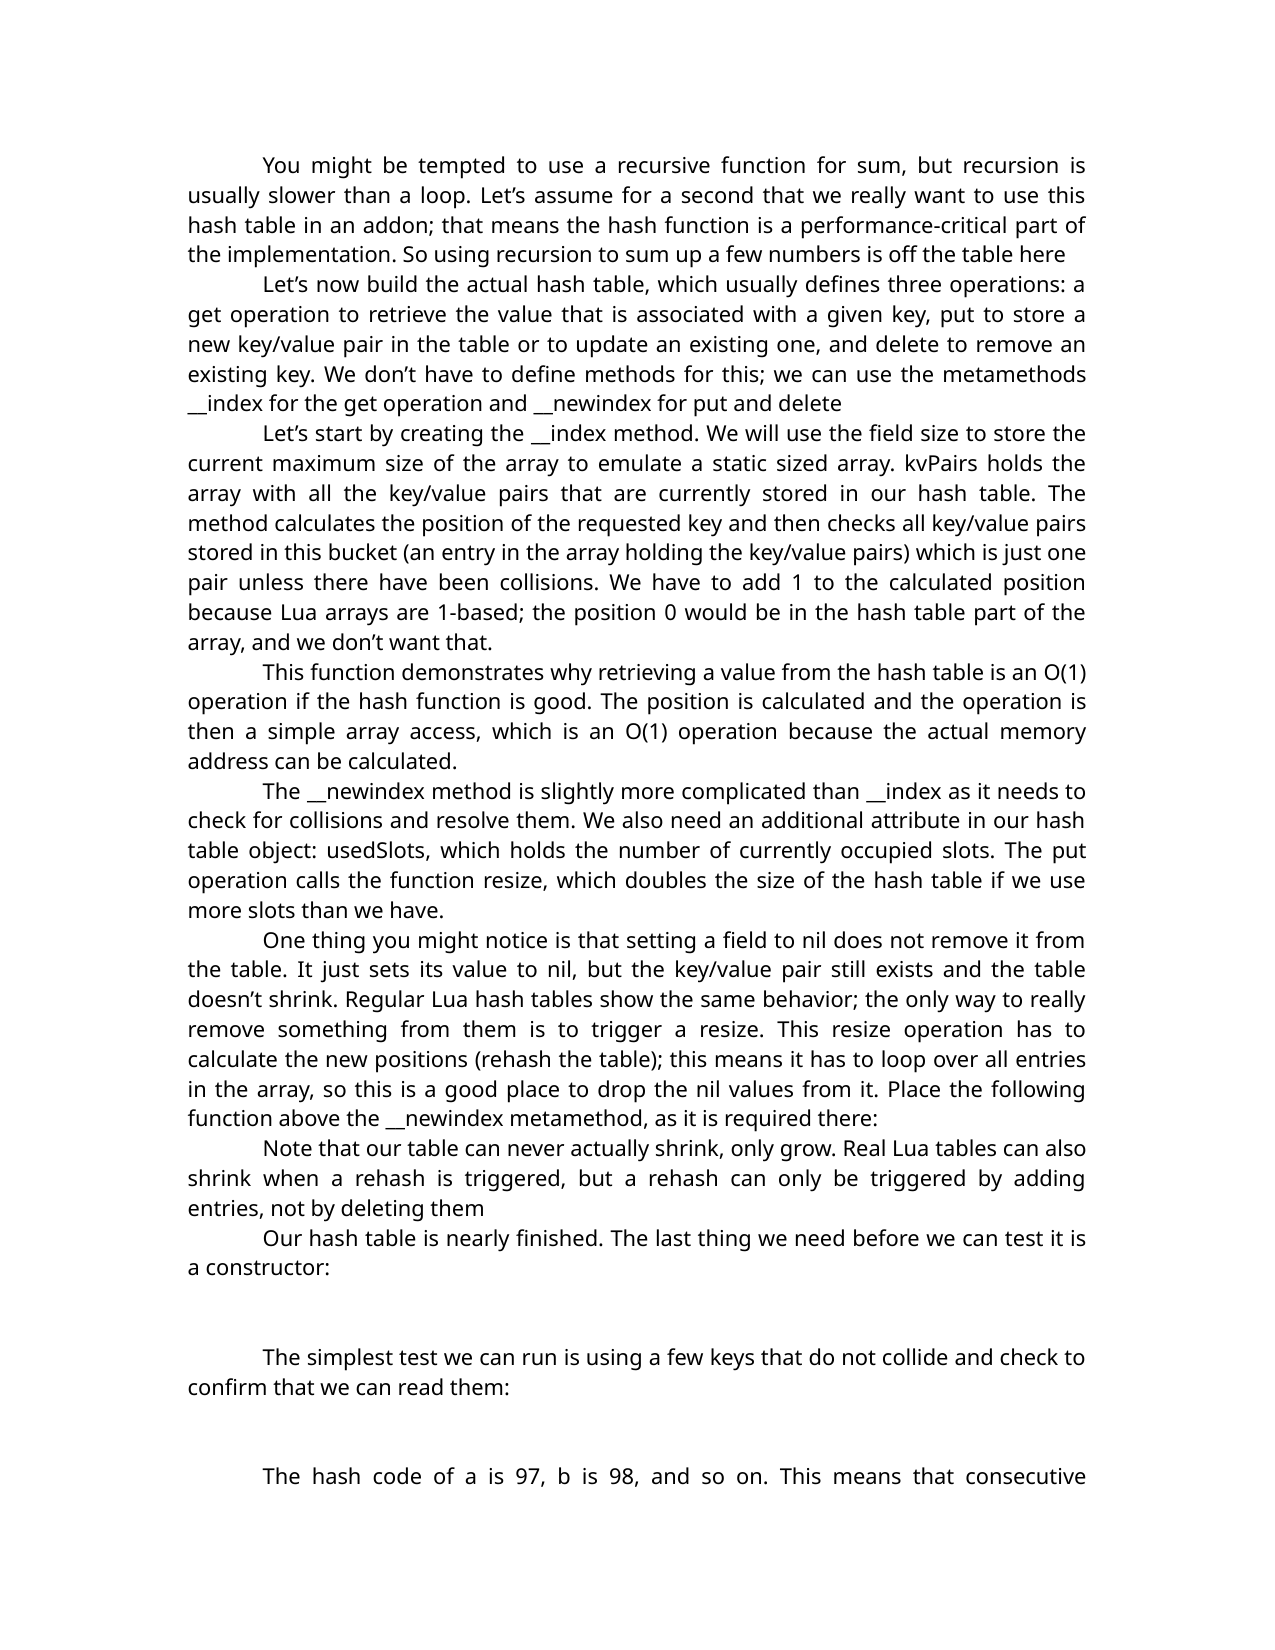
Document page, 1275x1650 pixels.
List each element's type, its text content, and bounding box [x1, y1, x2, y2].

text Our hash table is nearly finished. The last thing we need before we can test it is a constructor: [187, 1222, 1087, 1282]
text One thing you might notice is that setting a field to nil does not remove it from the table. It just sets its value to nil, but the key/value pair still exists and the table doesn’t shrink. Regular Lua hash tables show the same behavior; the only way to really remove something from them is to trigger a resize. This resize operation has to calculate the new positions (rehash the table); this means it has to loop over all entries in the array, so this is a good place to drop the nil values from it. Place the following function above the __newindex metamethod, as it is required there: [187, 924, 1087, 1133]
text This function demonstrates why retrieving a value from the hash table is an O(1) operation if the hash function is good. The position is calculated and the operation is then a simple array access, which is an O(1) operation because the actual memory address can be calculated. [187, 656, 1087, 776]
text The simplest test we can run is using a few keys that do not collide and check to confirm that we can read them: [187, 1342, 1087, 1401]
text The __newindex method is slightly more complicated than __index as it needs to check for collisions and resolve them. We also need an additional attribute in our hash table object: usedSlots, which holds the number of currently occupied slots. The put operation calls the function resize, which doubles the size of the hash table if we use more slots than we have. [187, 776, 1087, 924]
text Note that our table can never actually shrink, only grow. Real Lua tables can also shrink when a rehash is triggered, but a rehash can only be triggered by adding entries, not by deleting them [187, 1133, 1087, 1222]
